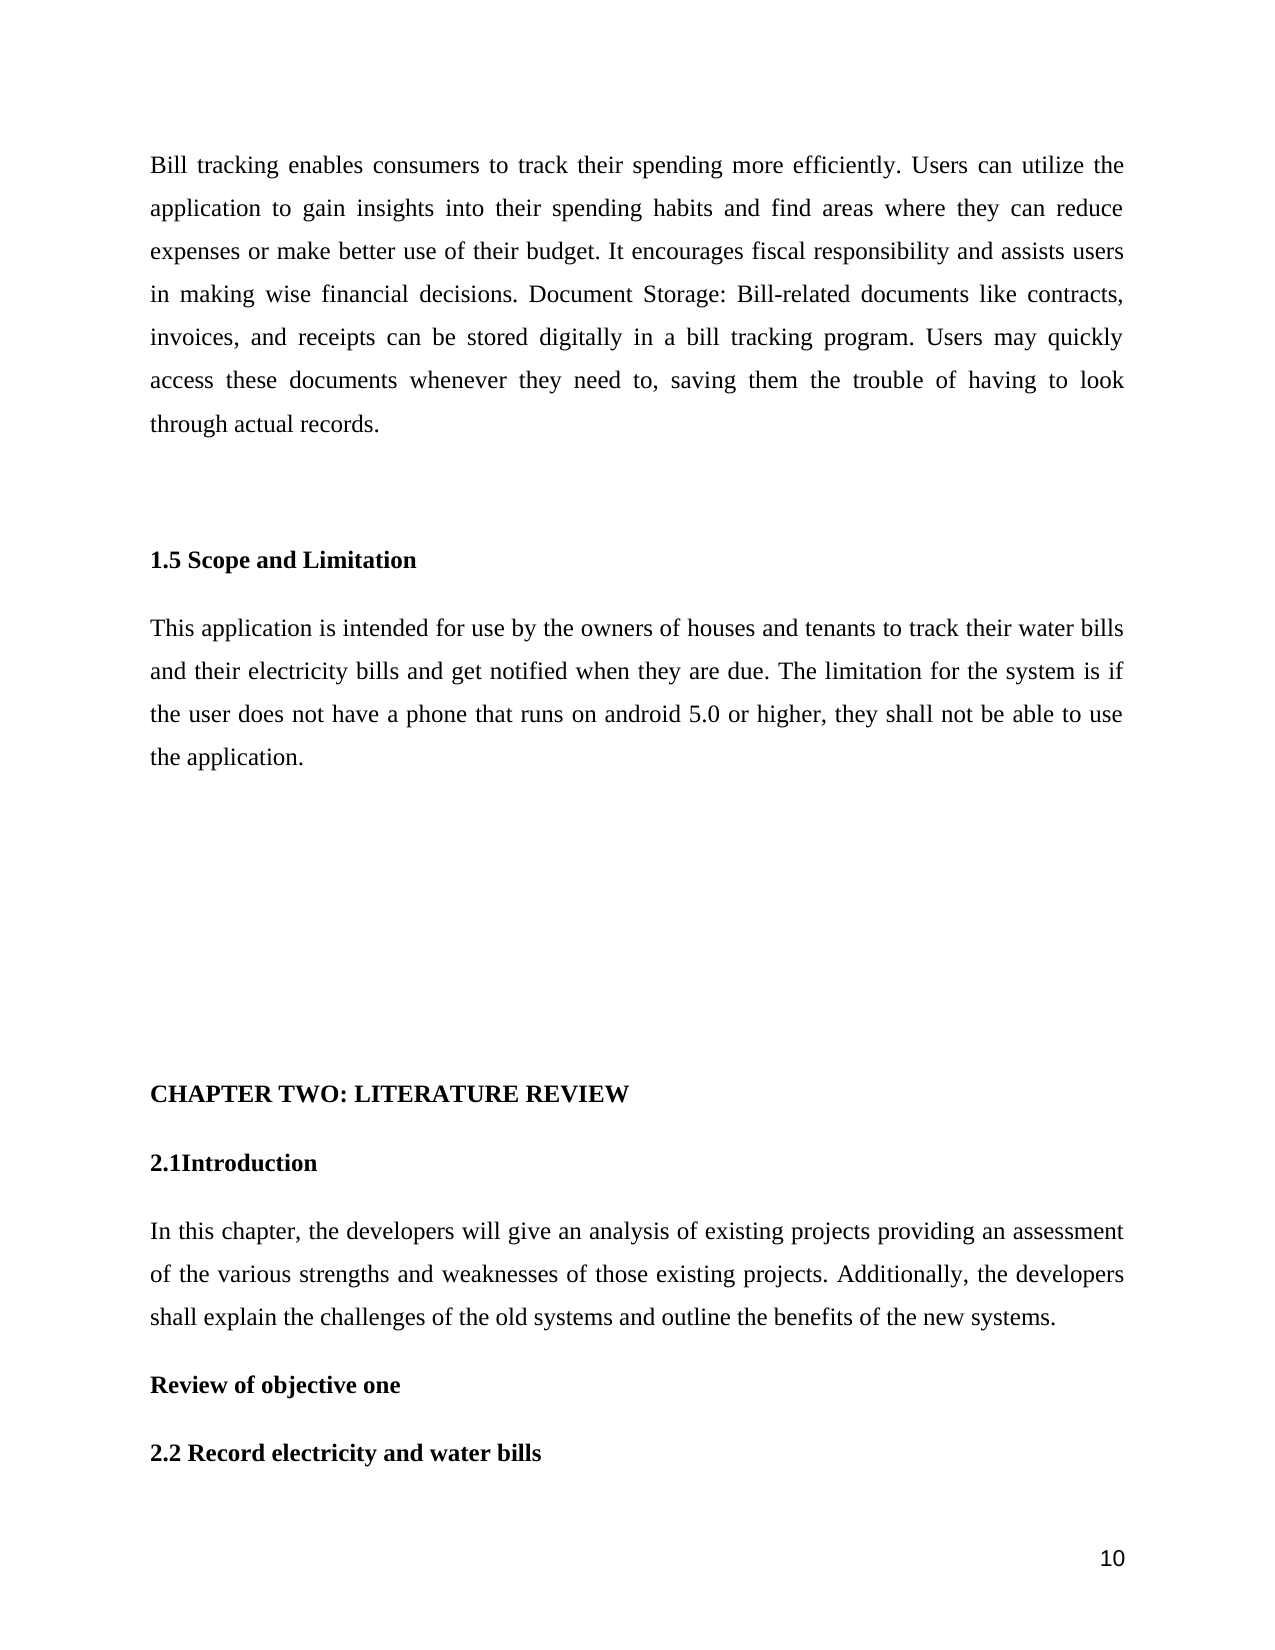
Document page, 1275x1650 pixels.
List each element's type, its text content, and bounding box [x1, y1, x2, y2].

text Bill tracking enables consumers to track their spending more efficiently. Users can utilize the application to gain insights into their spending habits and find areas where they can reduce expenses or make better use of their budget. It encourages fiscal responsibility and assists users in making wise financial decisions. Document Storage: Bill-related documents like contracts, invoices, and receipts can be stored digitally in a bill tracking program. Users may quickly access these documents whenever they need to, saving them the trouble of having to look through actual records. [150, 150, 1125, 437]
text 2.2 Record electricity and water bills [150, 1438, 1125, 1467]
text This application is intended for use by the owners of houses and tenants to track their water bills and their electricity bills and get notified when they are due. The limitation for the system is if the user does not have a phone that runs on android 5.0 or higher, they shall not be able to use the application. [150, 613, 1125, 771]
text 1.5 Scope and Limitation [150, 545, 1125, 574]
text Review of objective one [150, 1370, 1125, 1399]
subtitle CHAPTER TWO: LITERATURE REVIEW [150, 1079, 1125, 1108]
text 2.1Introduction [150, 1148, 1125, 1176]
